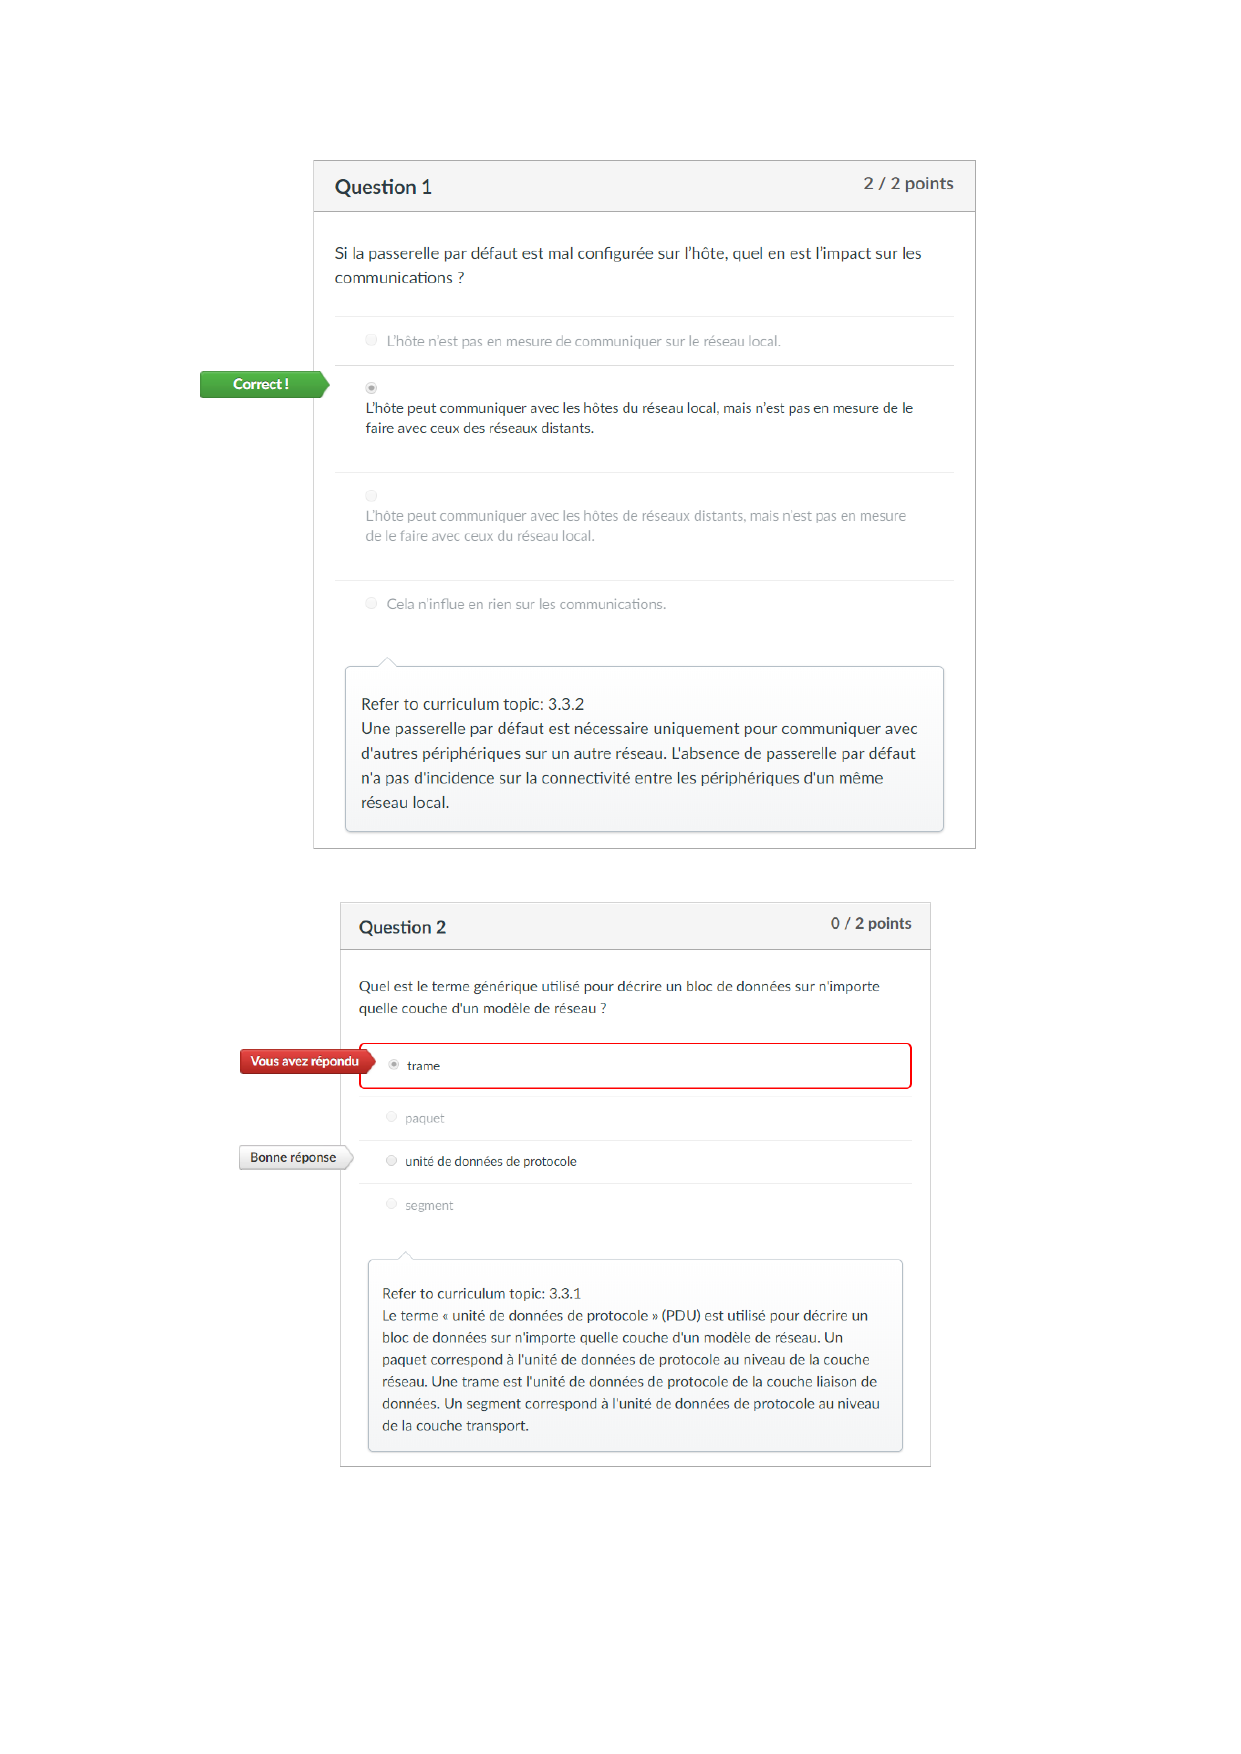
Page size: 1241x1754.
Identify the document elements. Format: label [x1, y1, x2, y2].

picture [147, 885, 1093, 1488]
picture [147, 147, 1093, 867]
